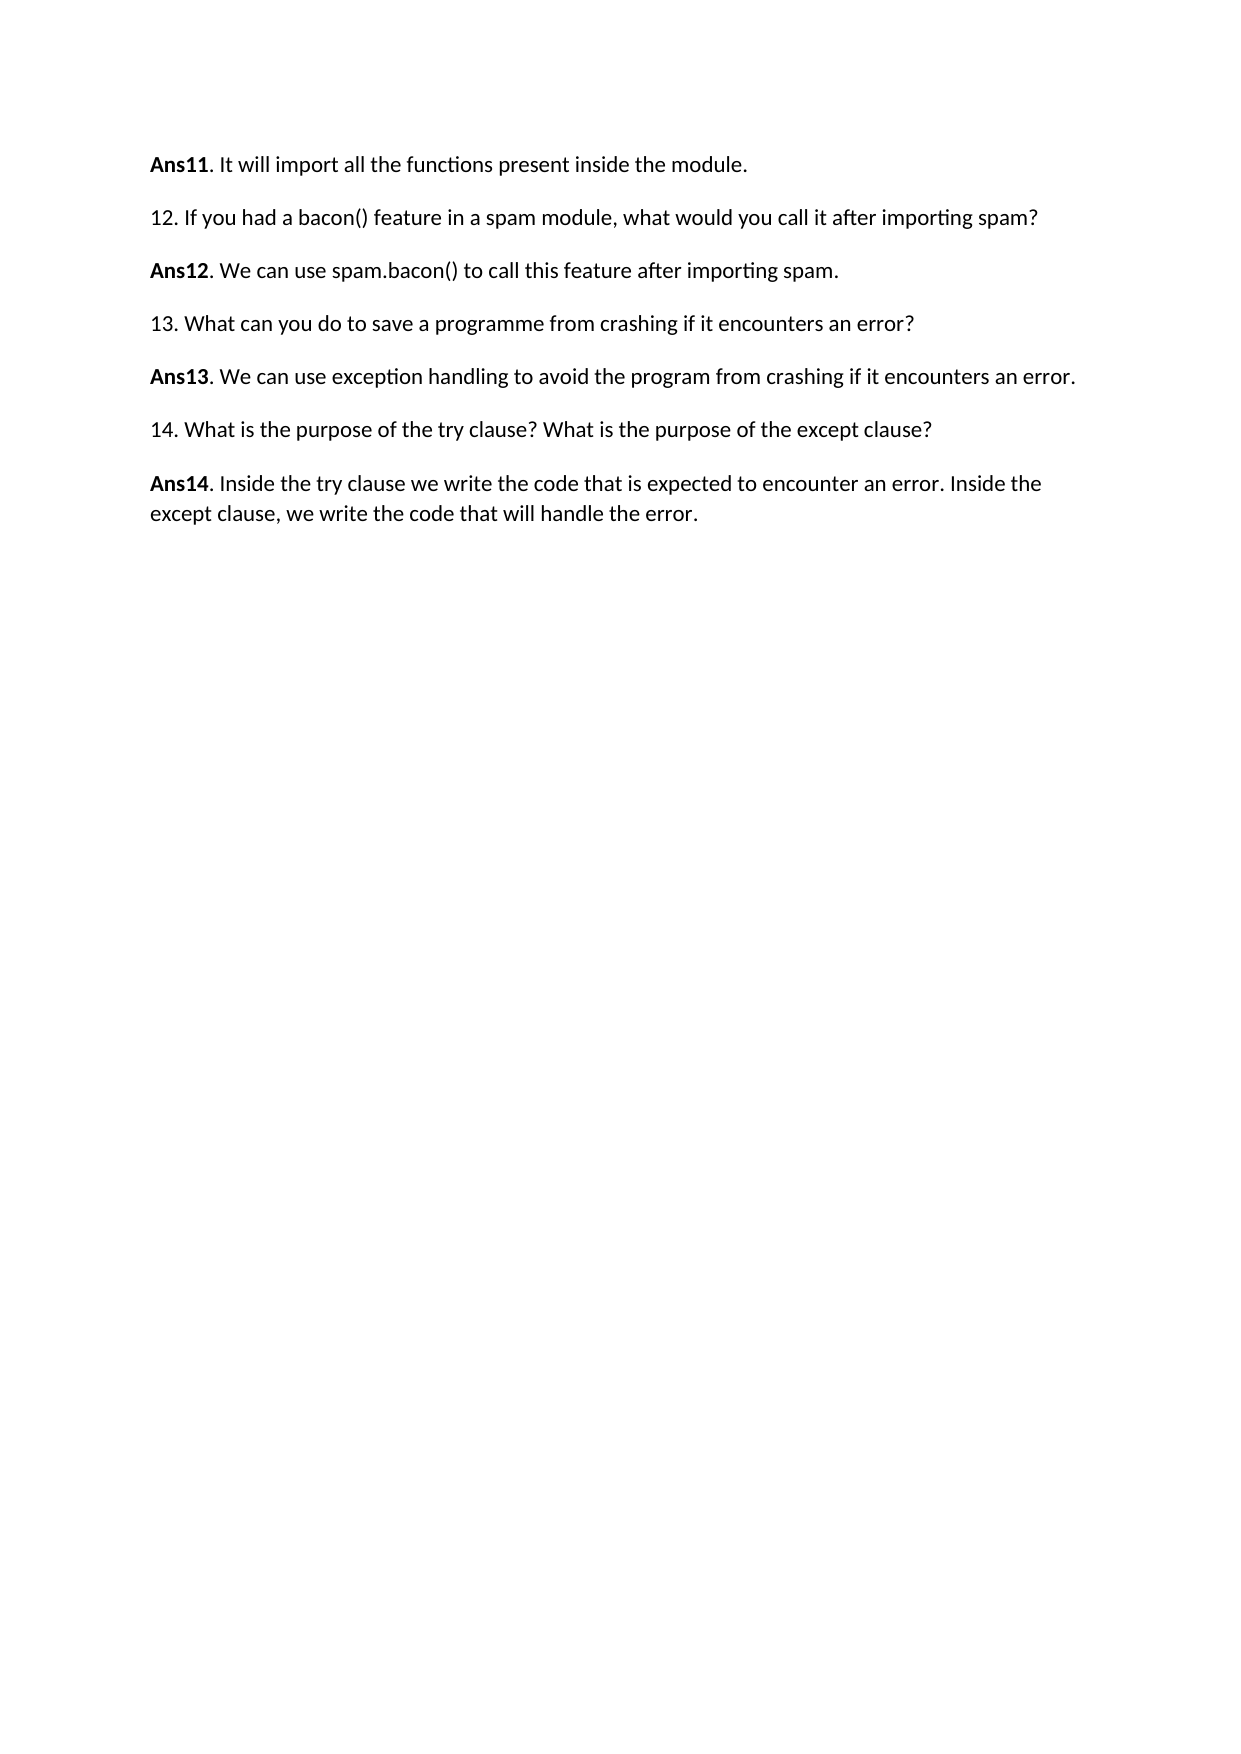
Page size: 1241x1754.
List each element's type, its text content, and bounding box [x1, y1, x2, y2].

text 14. What is the purpose of the try clause? What is the purpose of the except clause? [150, 416, 1090, 444]
text 12. If you had a bacon() feature in a spam module, what would you call it after importing spam? [150, 203, 1090, 231]
text 13. What can you do to save a programme from crashing if it encounters an error? [150, 309, 1090, 337]
text Ans11. It will import all the functions present inside the module. [150, 150, 1090, 178]
text Ans13. We can use exception handling to avoid the program from crashing if it encounters an error. [150, 362, 1090, 391]
text Ans14. Inside the try clause we write the code that is expected to encounter an error. Inside the except clause, we write the code that will handle the error. [150, 469, 1090, 527]
text Ans12. We can use spam.bacon() to call this feature after importing spam. [150, 256, 1090, 284]
